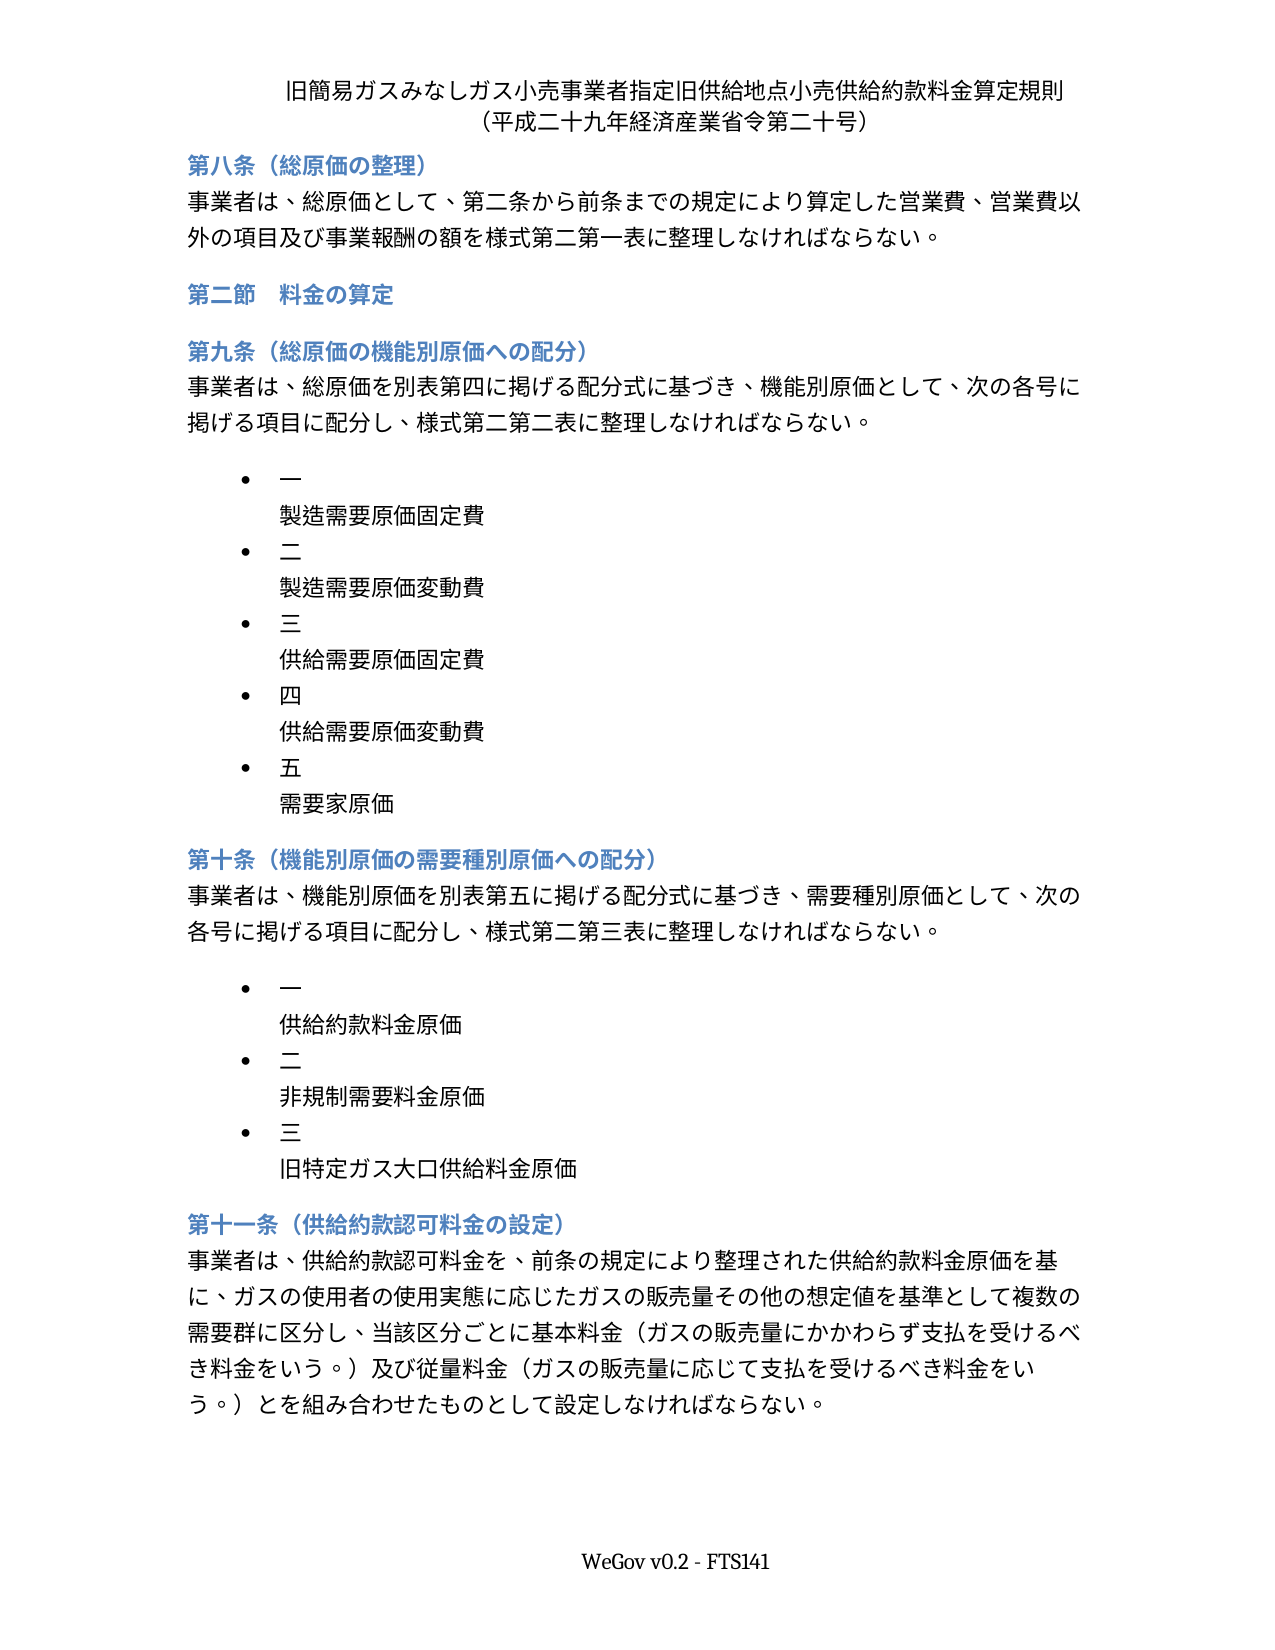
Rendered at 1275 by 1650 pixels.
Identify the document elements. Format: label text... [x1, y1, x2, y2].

list 一 供給約款料金原価 [242, 973, 1087, 1040]
text 事業者は、機能別原価を別表第五に掲げる配分式に基づき、需要種別原価として、次の各号に掲げる項目に配分し、様式第二第三表に整理しなければならない。 [187, 880, 1087, 947]
list 四 供給需要原価変動費 [242, 680, 1087, 747]
subtitle 第十一条（供給約款認可料金の設定） [187, 1209, 1087, 1241]
text 事業者は、総原価として、第二条から前条までの規定により算定した営業費、営業費以外の項目及び事業報酬の額を様式第二第一表に整理しなければならない。 [187, 186, 1087, 253]
list 一 製造需要原価固定費 [242, 464, 1087, 531]
subtitle 第九条（総原価の機能別原価への配分） [187, 335, 1087, 367]
list 二 非規制需要料金原価 [242, 1045, 1087, 1112]
list 三 供給需要原価固定費 [242, 608, 1087, 675]
subtitle 第八条（総原価の整理） [187, 150, 1087, 181]
list 三 旧特定ガス大口供給料金原価 [242, 1117, 1087, 1184]
subtitle 第十条（機能別原価の需要種別原価への配分） [187, 844, 1087, 876]
list 二 製造需要原価変動費 [242, 536, 1087, 603]
text 事業者は、総原価を別表第四に掲げる配分式に基づき、機能別原価として、次の各号に掲げる項目に配分し、様式第二第二表に整理しなければならない。 [187, 371, 1087, 438]
subtitle 第二節 料金の算定 [187, 279, 1087, 310]
list 五 需要家原価 [242, 752, 1087, 819]
